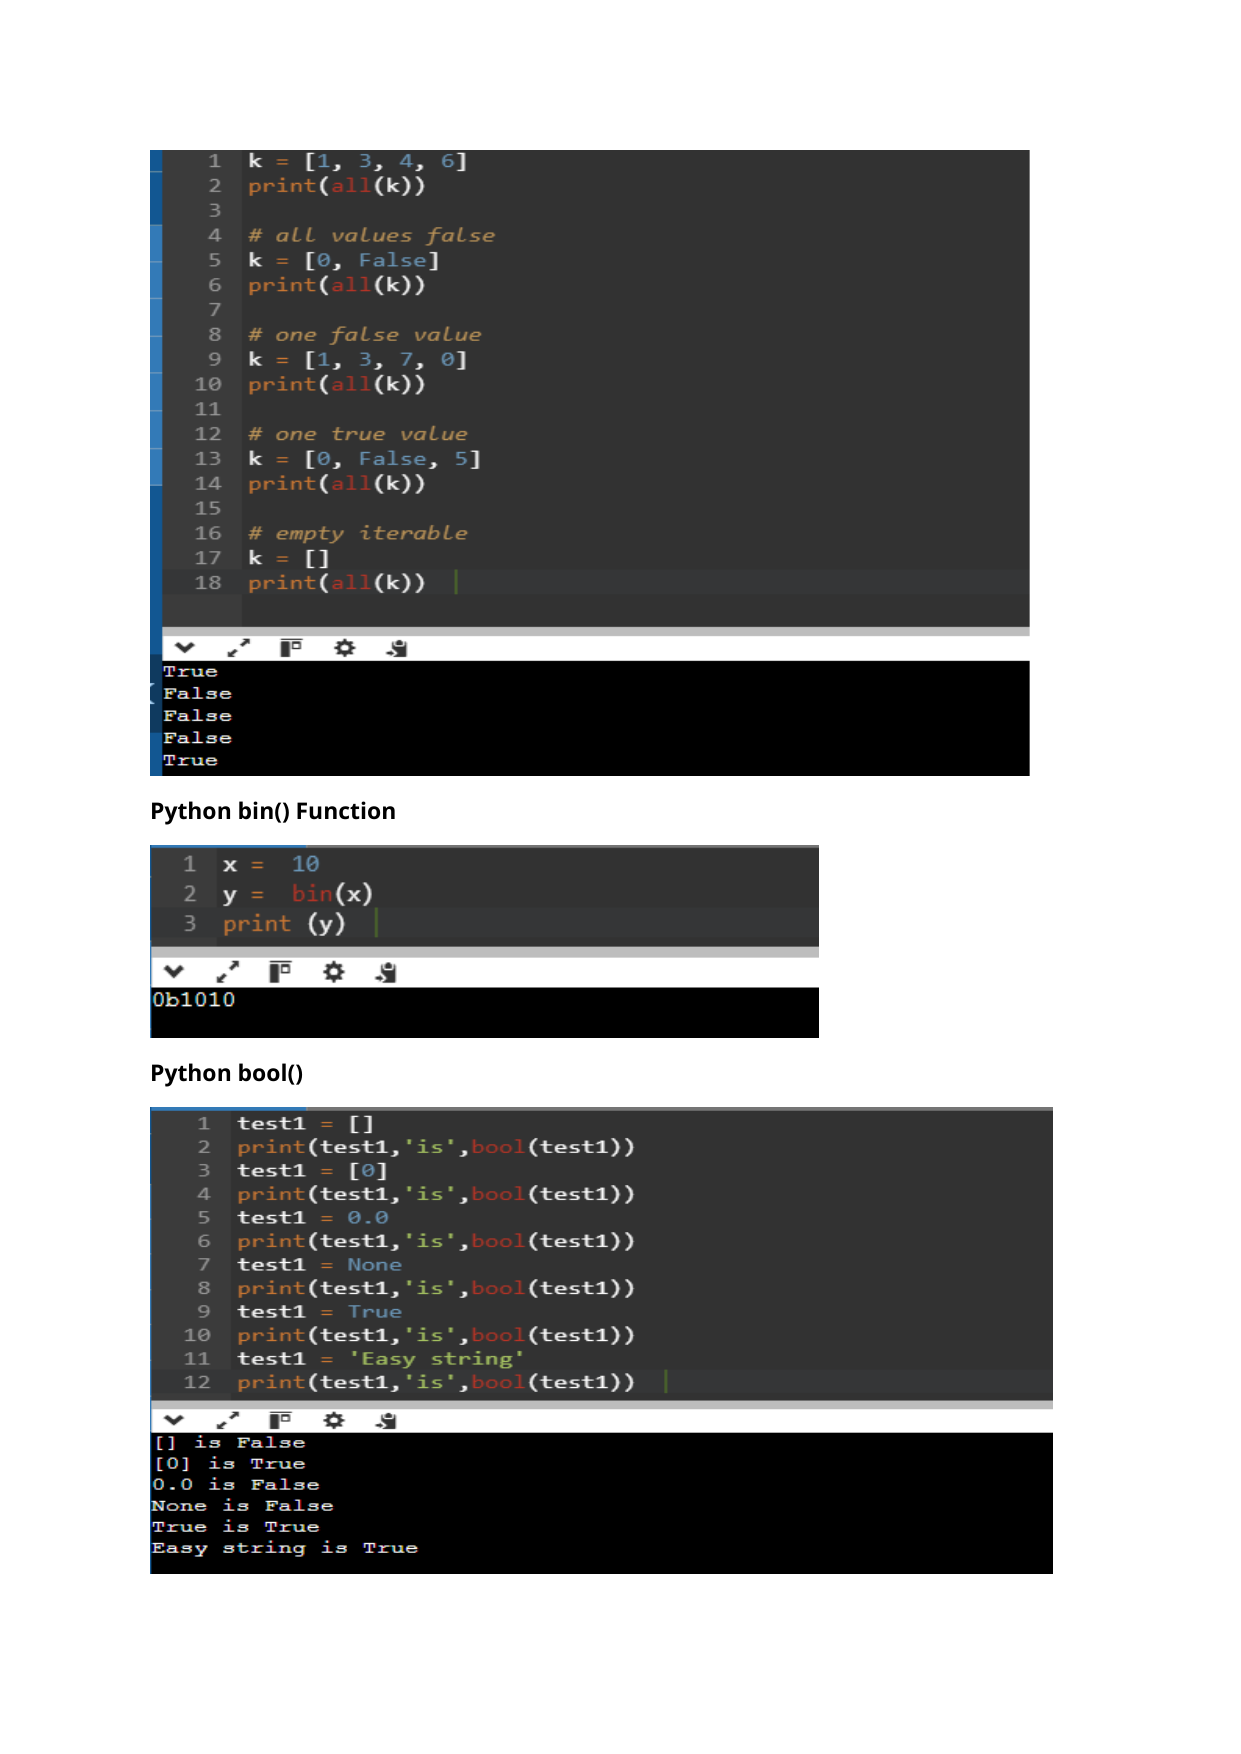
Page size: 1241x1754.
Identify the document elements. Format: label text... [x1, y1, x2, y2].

picture [150, 1107, 1053, 1574]
picture [150, 845, 819, 1038]
text Python bool() [150, 1057, 1090, 1088]
text Python bin() Function [150, 795, 1090, 826]
picture [150, 150, 1030, 776]
